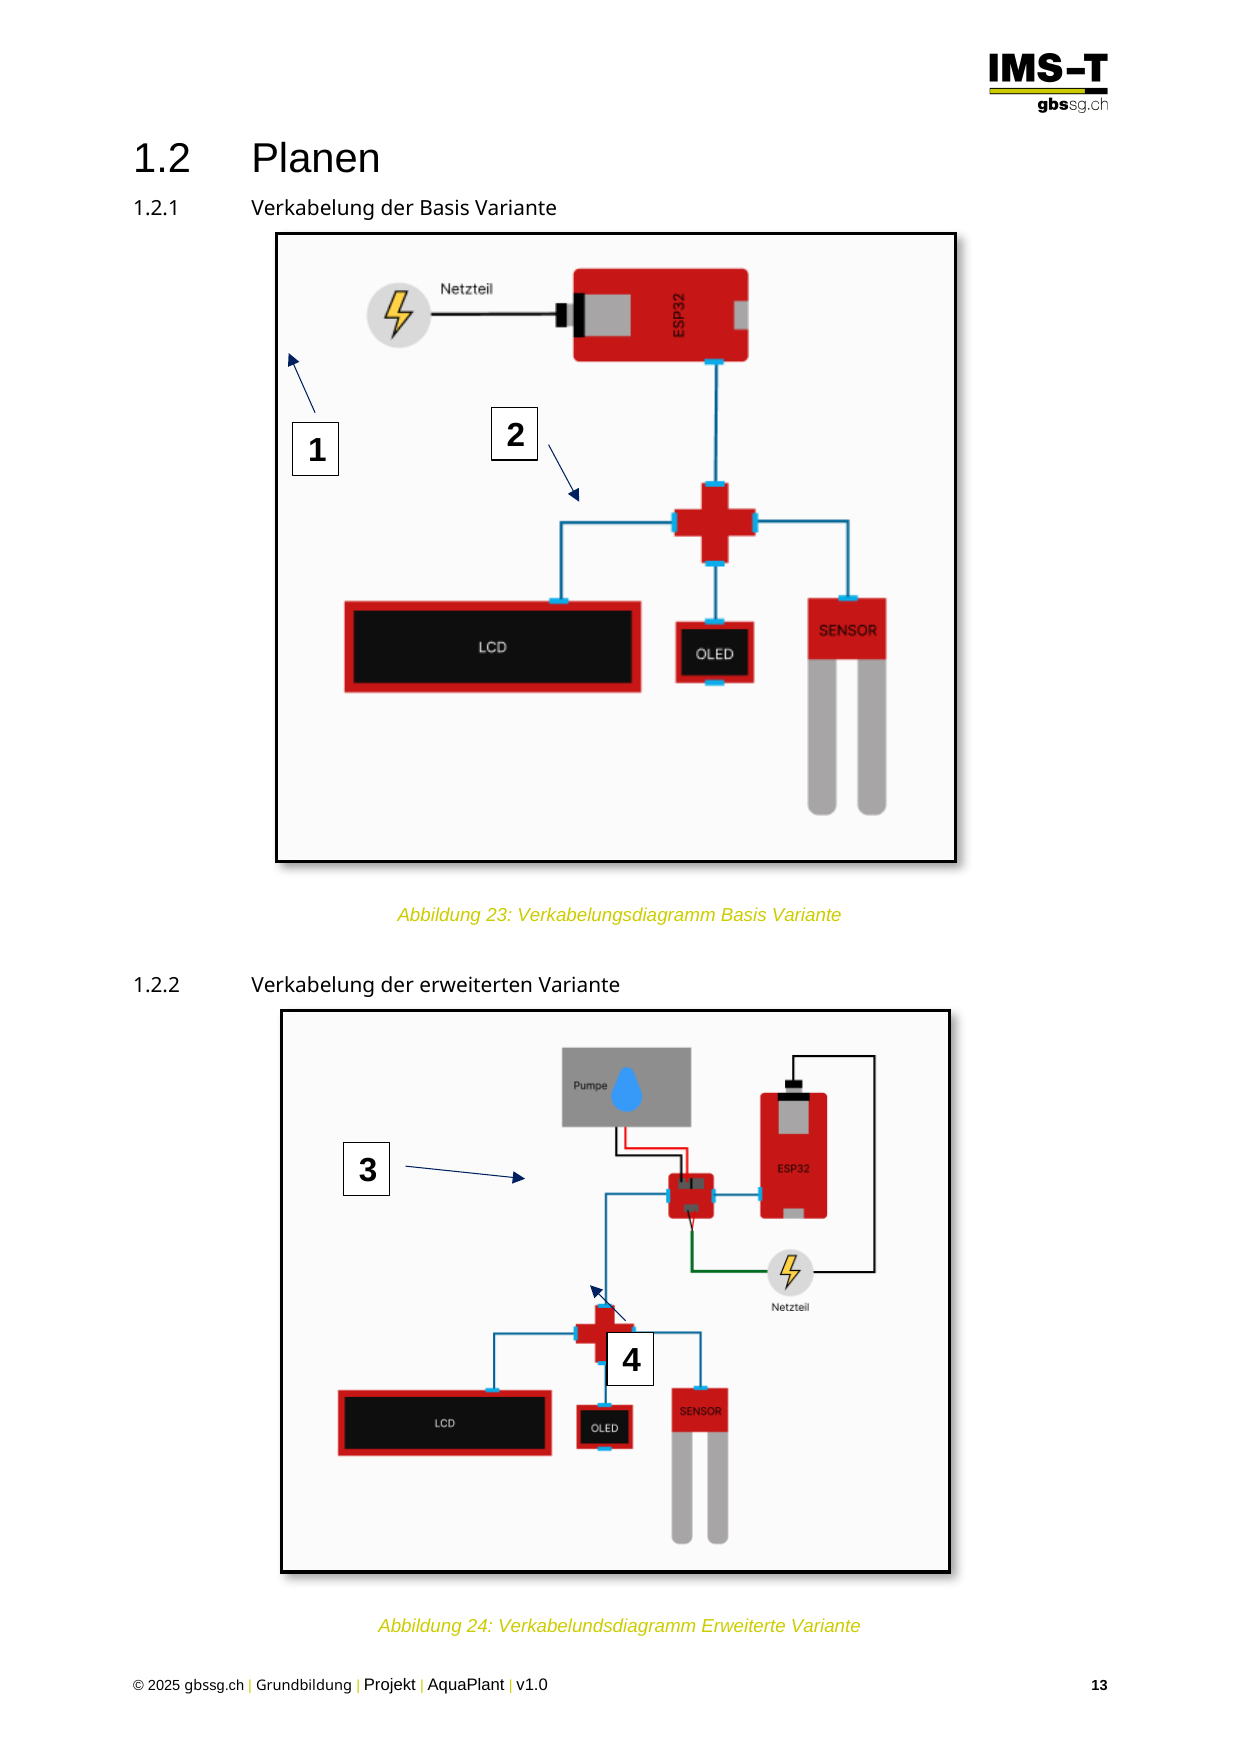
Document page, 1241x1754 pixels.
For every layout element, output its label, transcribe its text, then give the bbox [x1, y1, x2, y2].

subtitle Planen [133, 133, 1107, 181]
picture [989, 53, 1108, 113]
picture [283, 1012, 948, 1570]
picture [278, 235, 954, 860]
subtitle Verkabelung der Basis Variante [133, 193, 1107, 222]
subtitle Verkabelung der erweiterten Variante [133, 970, 1107, 999]
